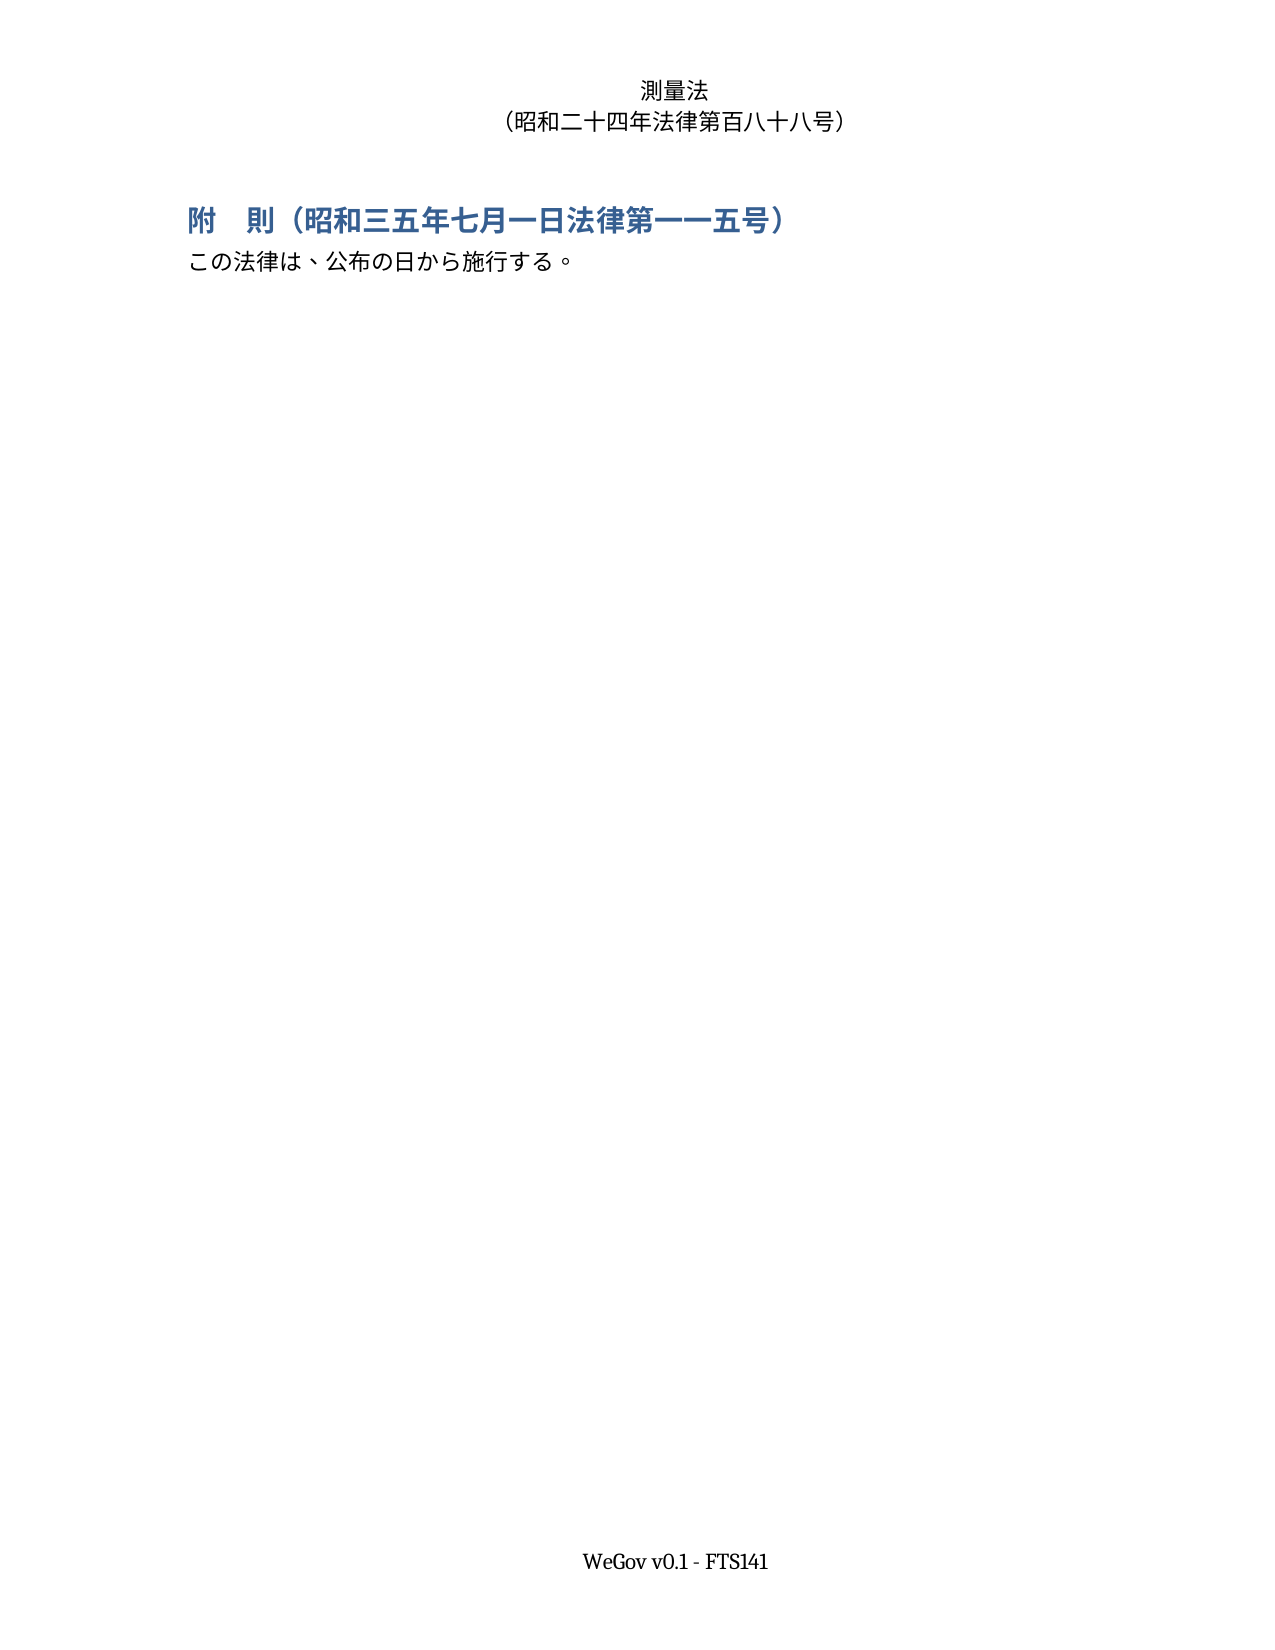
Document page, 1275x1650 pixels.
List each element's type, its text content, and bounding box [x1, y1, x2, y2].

text この法律は、公布の日から施行する。 [187, 246, 1087, 277]
subtitle 附 則（昭和三五年七月一日法律第一一五号） [187, 200, 1087, 240]
